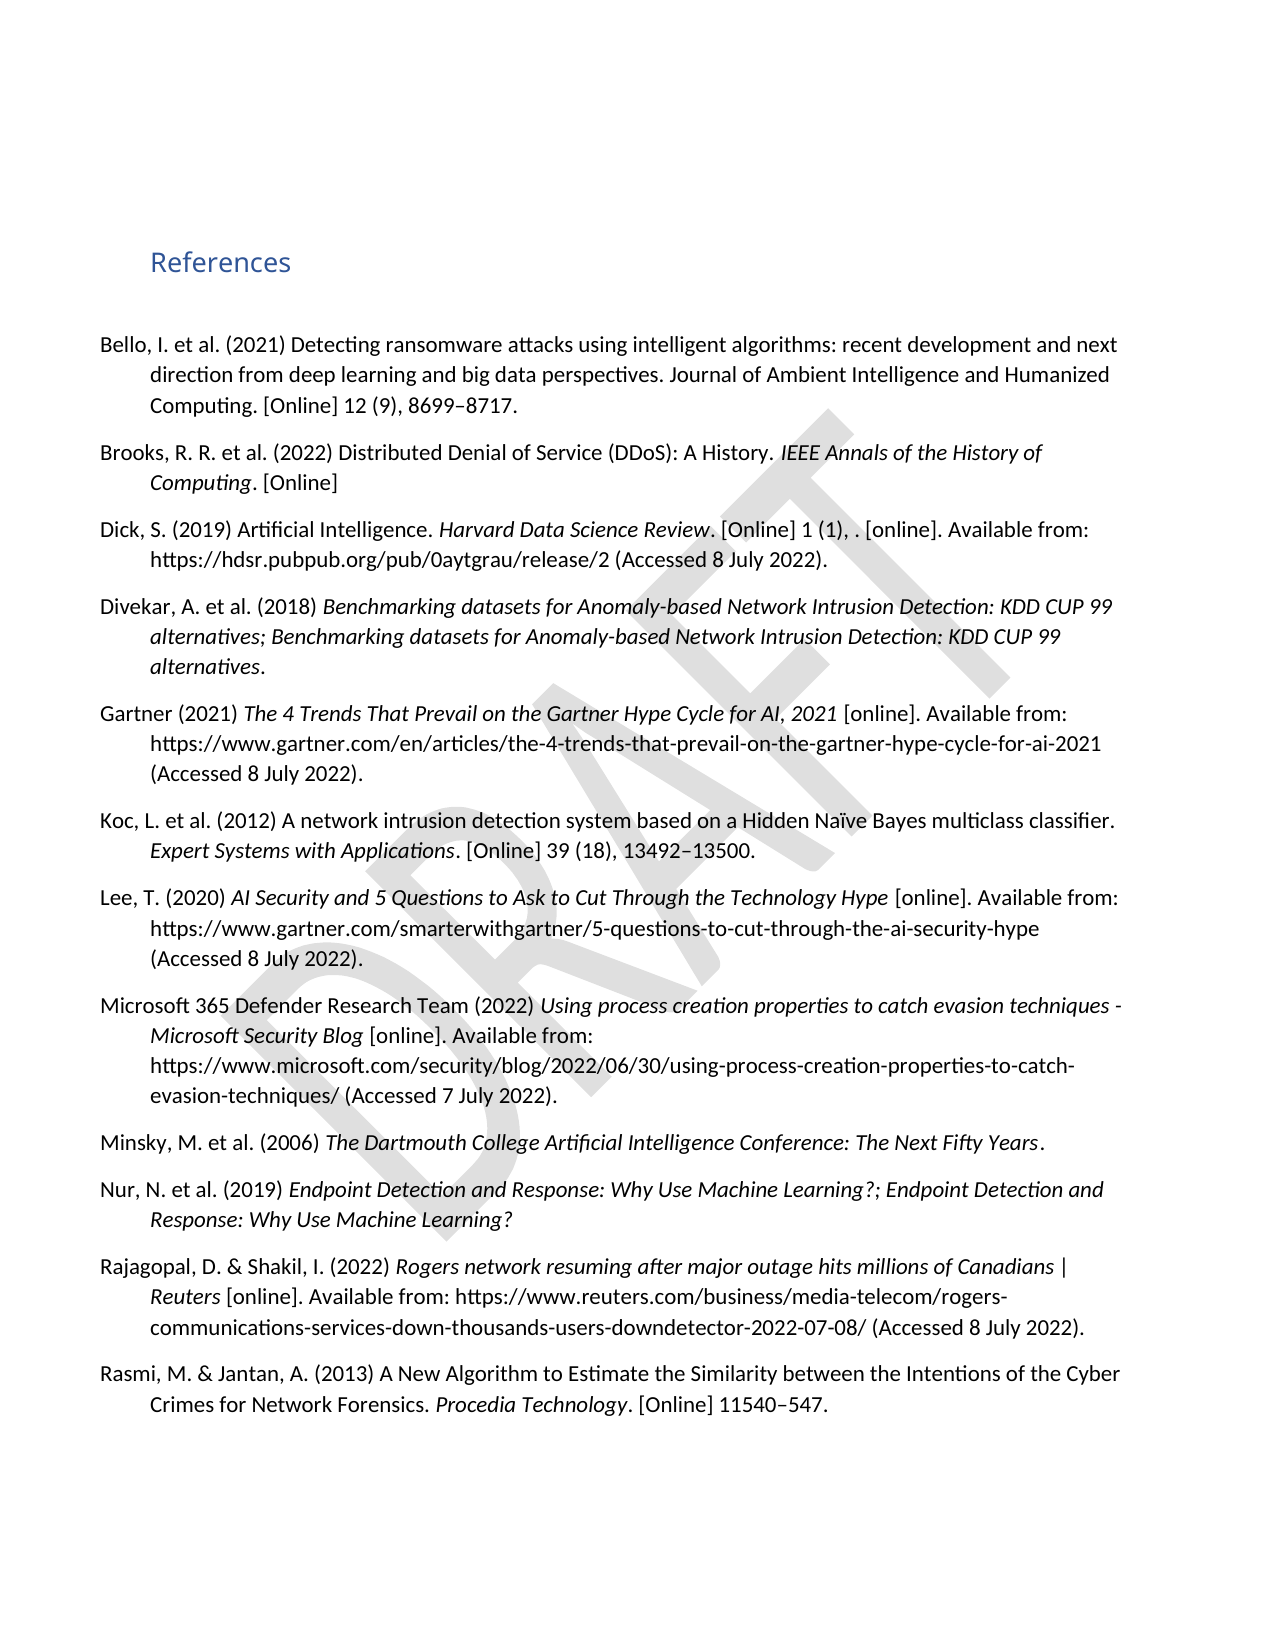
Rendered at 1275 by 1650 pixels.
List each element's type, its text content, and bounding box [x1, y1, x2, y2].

subtitle References [150, 244, 1125, 281]
